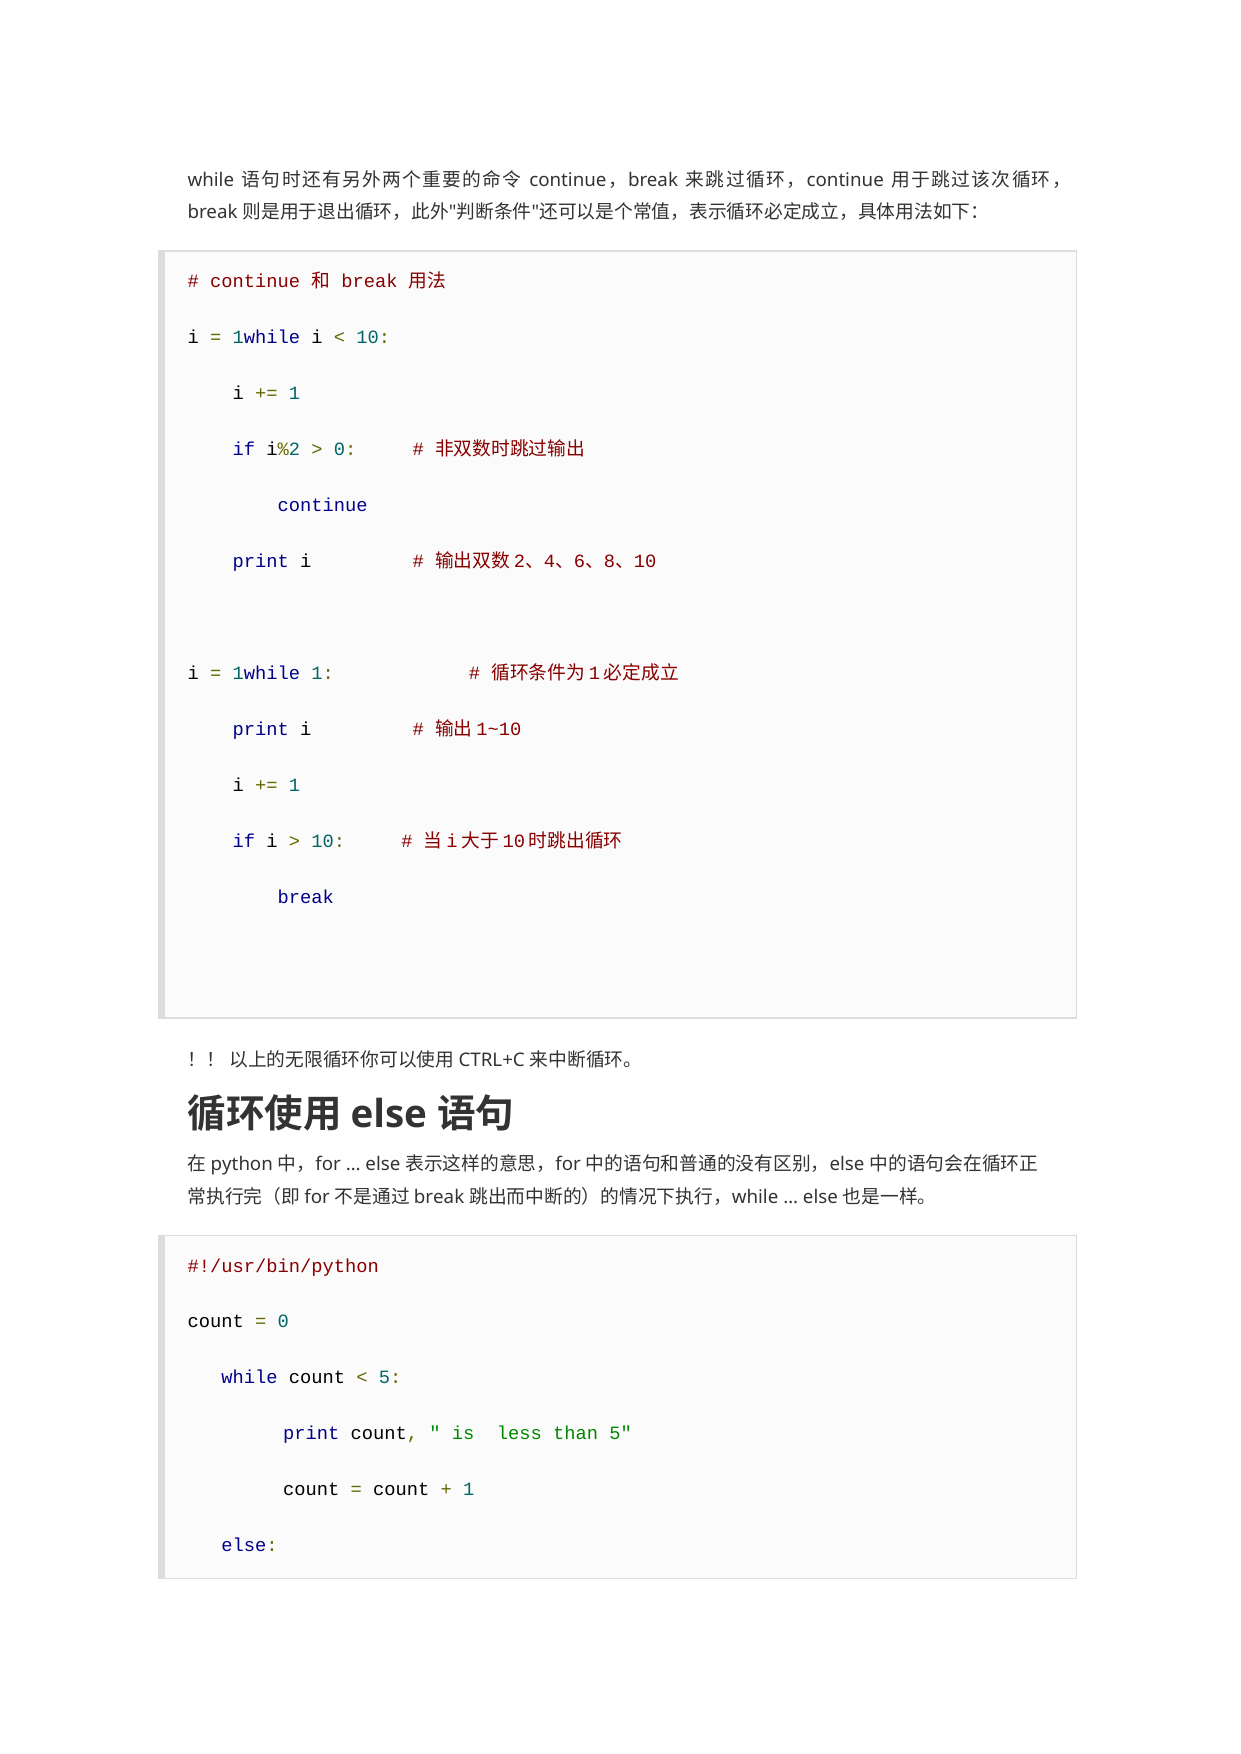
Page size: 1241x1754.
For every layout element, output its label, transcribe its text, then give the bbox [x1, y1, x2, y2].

text i = 1while 1: # 循环条件为1必定成立 [165, 642, 1076, 691]
text i = 1while i < 10: [165, 306, 1076, 355]
text continue [165, 474, 1076, 523]
text print i # 输出1~10 [165, 698, 1076, 747]
text i += 1 [165, 754, 1076, 802]
text count = count + 1 [165, 1458, 1076, 1507]
text while count < 5: [165, 1346, 1076, 1395]
text print i # 输出双数2、4、6、8、10 [165, 530, 1076, 579]
text i += 1 [165, 362, 1076, 411]
text count = 0 [165, 1291, 1076, 1339]
text 在 python 中，for … else 表示这样的意思，for 中的语句和普通的没有区别，else 中的语句会在循环正常执行完（即 for 不是通过 break 跳出而中断的）的情况下执行，while … else 也是一样。 [187, 1146, 1053, 1211]
text else: [165, 1514, 1076, 1578]
text while 语句时还有另外两个重要的命令 continue，break 来跳过循环，continue 用于跳过该次循环，break 则是用于退出循环，此外"判断条件"还可以是个常值，表示循环必定成立，具体用法如下： [187, 162, 1053, 176]
text while 语句时还有另外两个重要的命令 continue，break 来跳过循环，continue 用于跳过该次循环，break 则是用于退出循环，此外"判断条件"还可以是个常值，表示循环必定成立，具体用法如下： [187, 177, 1053, 227]
text # continue 和 break 用法 [165, 252, 1076, 299]
text print count, " is less than 5" [165, 1402, 1076, 1451]
text ！！ 以上的无限循环你可以使用 CTRL+C 来中断循环。 [187, 1042, 1053, 1075]
text #!/usr/bin/python [165, 1236, 1076, 1283]
text break [165, 866, 1076, 914]
subtitle 循环使用 else 语句 [187, 1078, 1053, 1143]
text if i > 10: # 当i大于10时跳出循环 [165, 810, 1076, 858]
text if i%2 > 0: # 非双数时跳过输出 [165, 418, 1076, 467]
